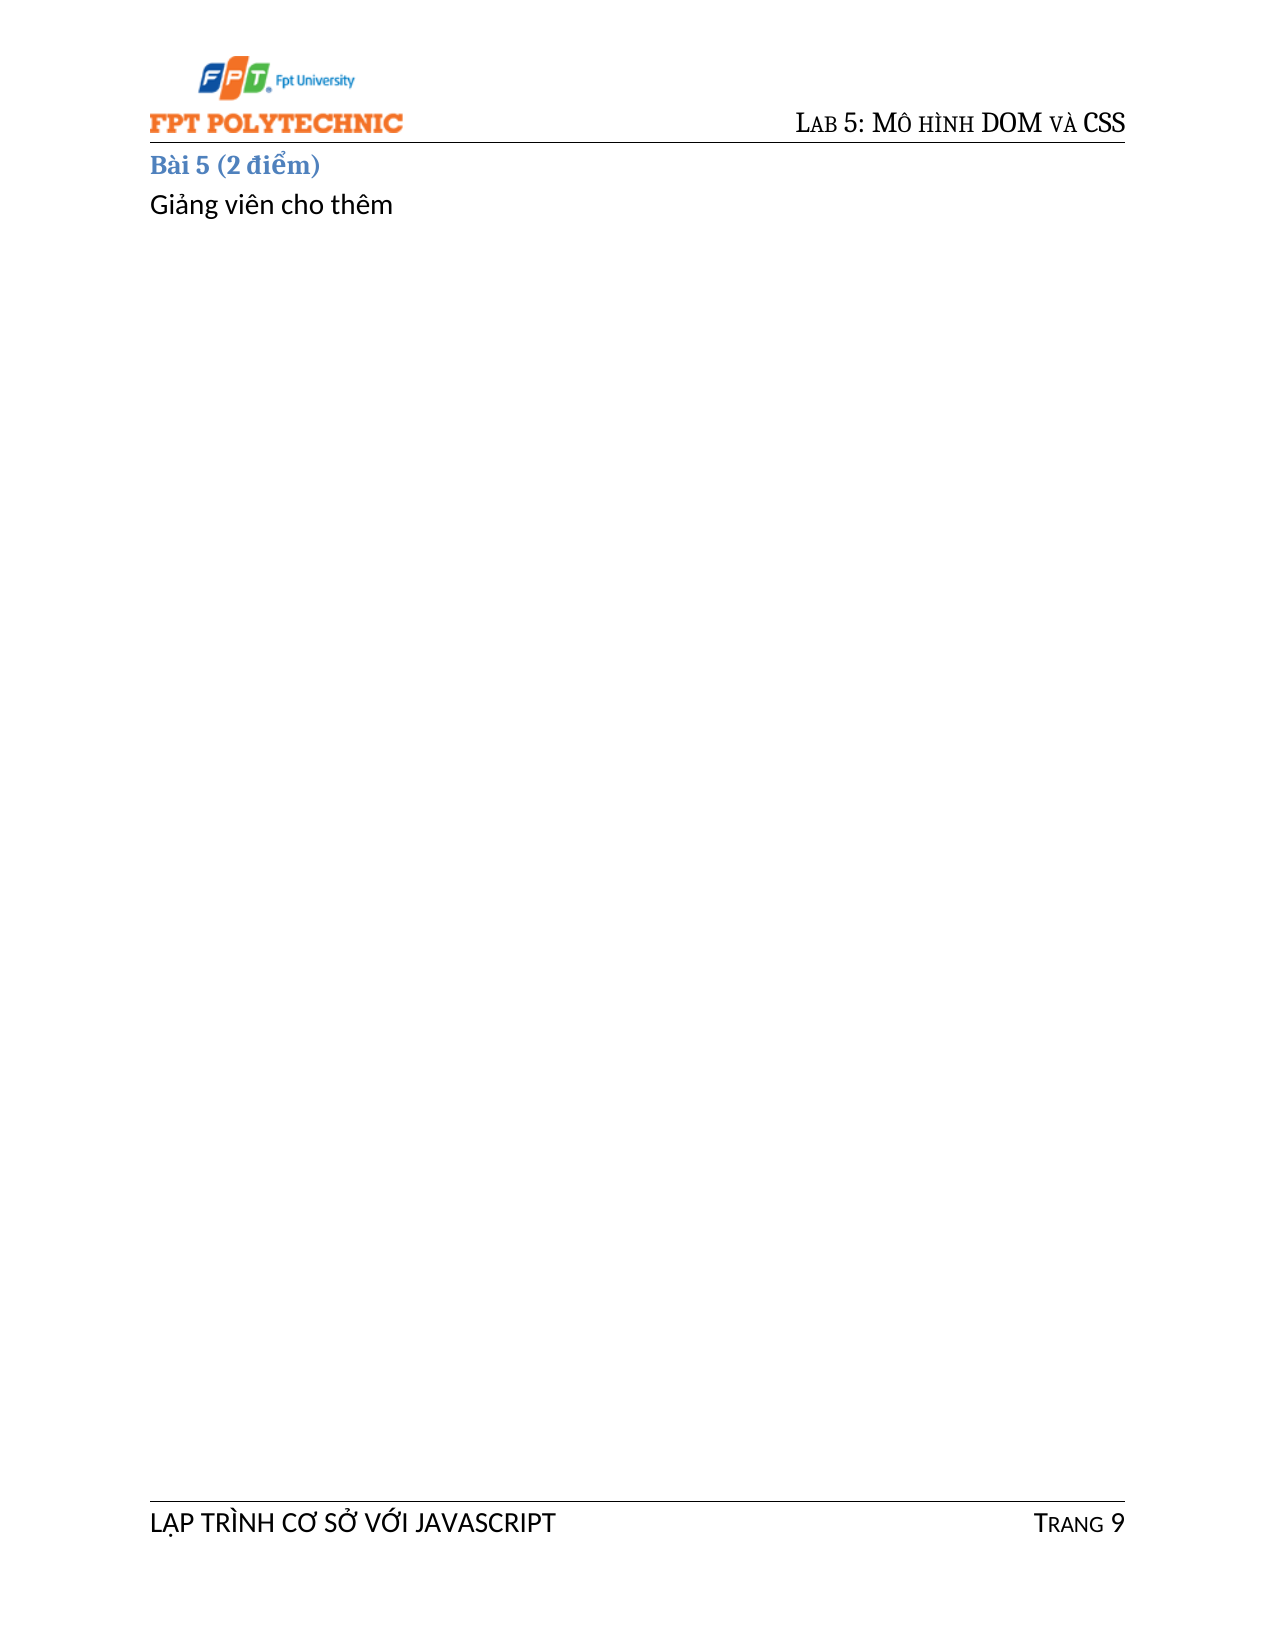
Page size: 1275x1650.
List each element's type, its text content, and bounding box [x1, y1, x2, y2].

text Giảng viên cho thêm [150, 186, 1125, 221]
subtitle Bài 5 (2 điểm) [150, 150, 1125, 181]
picture [150, 56, 403, 133]
